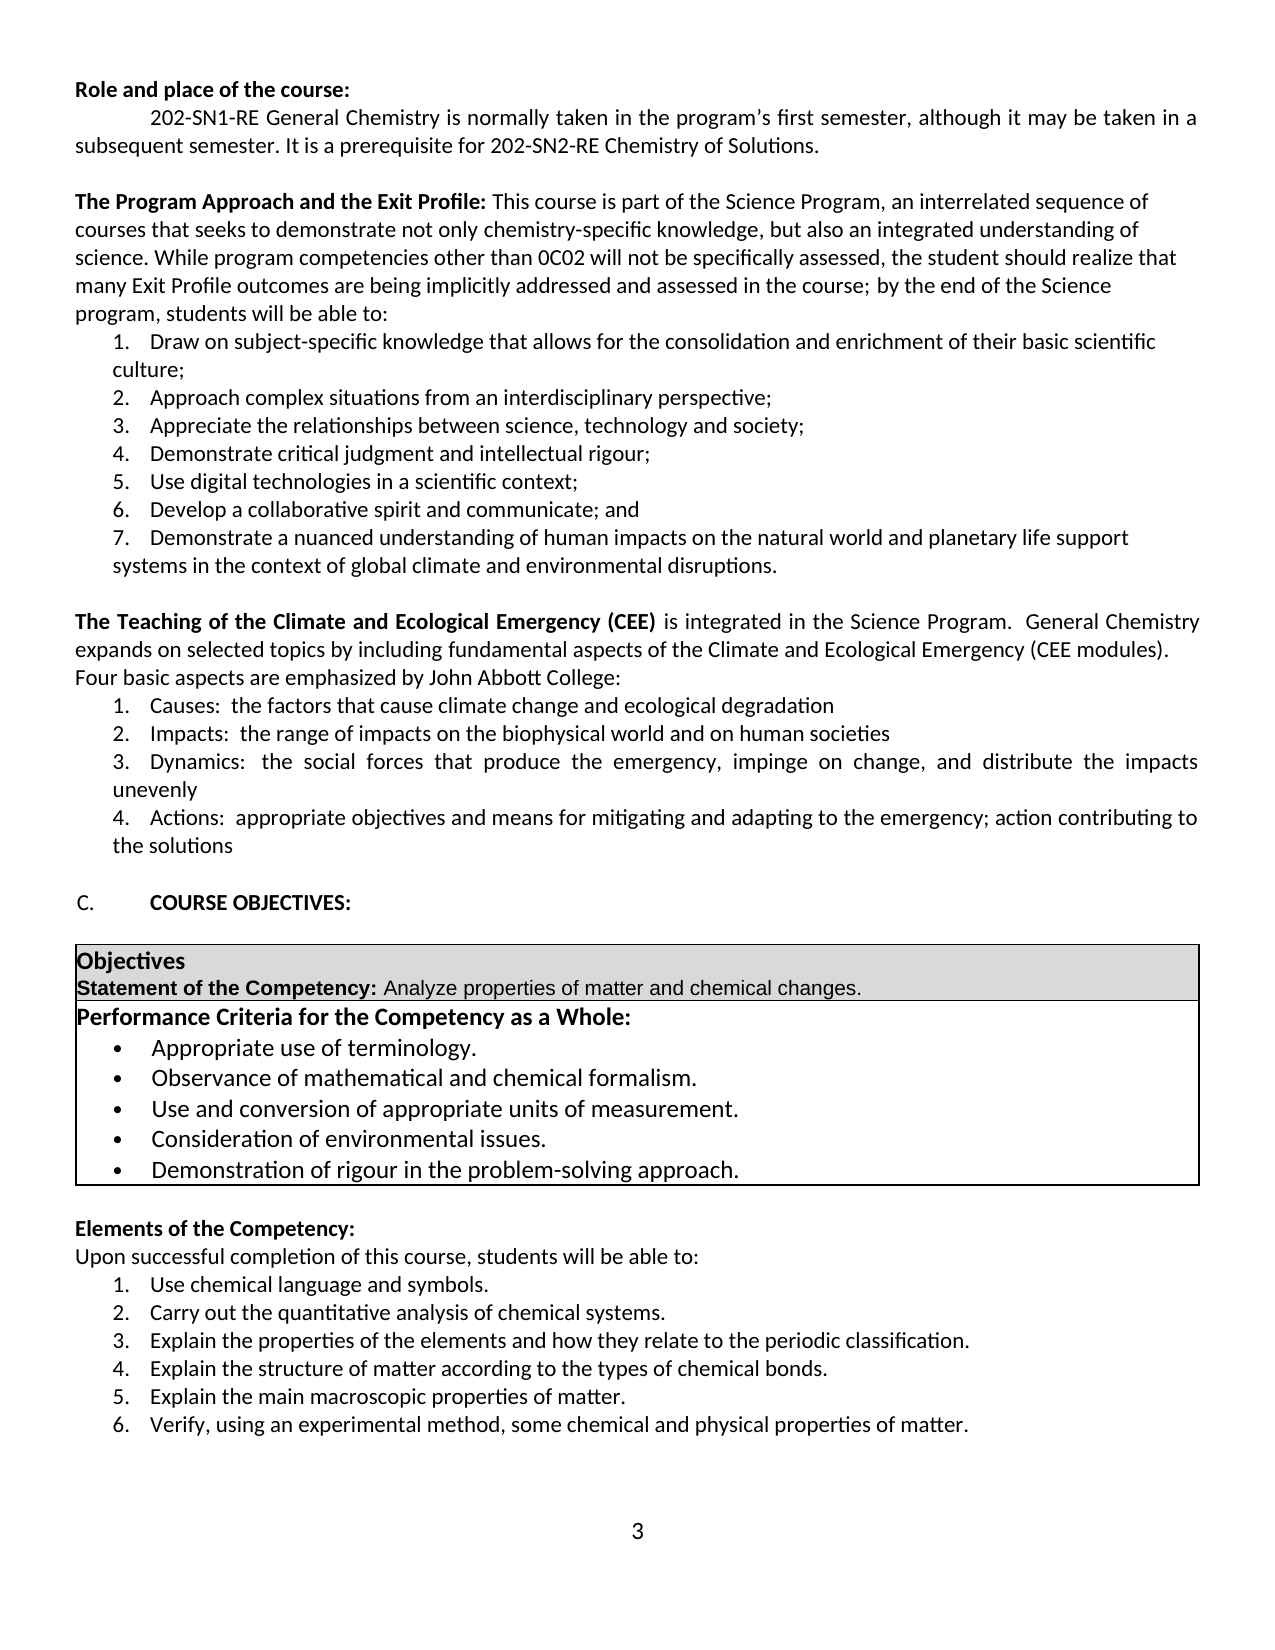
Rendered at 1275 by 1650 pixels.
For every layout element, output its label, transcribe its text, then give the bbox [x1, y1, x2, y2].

text Role and place of the course: [75, 75, 1200, 103]
list Explain the structure of matter according to the types of chemical bonds. [112, 1354, 1200, 1382]
table_cell Performance Criteria for the Competency as a Whole: Appropriate use of terminology. Observance of mathematical and chemical formalism. Use and conversion of appropriate units of measurement. Consideration of environmental issues. Demonstration of rigour in the problem-solving approach. [77, 1001, 1198, 1184]
text Elements of the Competency: [75, 1214, 1200, 1242]
list Dynamics: the social forces that produce the emergency, impinge on change, and distribute the impacts unevenly [112, 747, 1200, 803]
list Impacts: the range of impacts on the biophysical world and on human societies [112, 719, 1200, 747]
list Appreciate the relationships between science, technology and society; [112, 411, 1200, 439]
text 202-SN1-RE General Chemistry is normally taken in the program’s first semester, although it may be taken in a subsequent semester. It is a prerequisite for 202-SN2-RE Chemistry of Solutions. [75, 103, 1200, 159]
list Use digital technologies in a scientific context; [112, 467, 1200, 495]
list Explain the properties of the elements and how they relate to the periodic classification. [112, 1326, 1200, 1354]
list Explain the main macroscopic properties of matter. [112, 1382, 1200, 1410]
list Develop a collaborative spirit and communicate; and [112, 495, 1200, 523]
list Demonstrate a nuanced understanding of human impacts on the natural world and planetary life support systems in the context of global climate and environmental disruptions. [112, 523, 1200, 579]
list Use chemical language and symbols. [112, 1270, 1200, 1298]
text The Teaching of the Climate and Ecological Emergency (CEE) is integrated in the Science Program. General Chemistry expands on selected topics by including fundamental aspects of the Climate and Ecological Emergency (CEE modules). [75, 607, 1200, 663]
list Carry out the quantitative analysis of chemical systems. [112, 1298, 1200, 1326]
list Approach complex situations from an interdisciplinary perspective; [112, 383, 1200, 411]
table_header Objectives Statement of the Competency: Analyze properties of matter and chemical changes. [77, 945, 1198, 1000]
text Upon successful completion of this course, students will be able to: [75, 1242, 1200, 1270]
list Demonstrate critical judgment and intellectual rigour; [112, 439, 1200, 467]
list Verify, using an experimental method, some chemical and physical properties of matter. [112, 1410, 1200, 1438]
text Four basic aspects are emphasized by John Abbott College: [75, 663, 1200, 691]
list Actions: appropriate objectives and means for mitigating and adapting to the emergency; action contributing to the solutions [112, 803, 1200, 859]
list COURSE OBJECTIVES: [77, 888, 1200, 916]
text The Program Approach and the Exit Profile: This course is part of the Science Program, an interrelated sequence of courses that seeks to demonstrate not only chemistry-specific knowledge, but also an integrated understanding of science. While program competencies other than 0C02 will not be specifically assessed, the student should realize that many Exit Profile outcomes are being implicitly addressed and assessed in the course; by the end of the Science program, students will be able to: [75, 187, 1200, 327]
list Draw on subject-specific knowledge that allows for the consolidation and enrichment of their basic scientific culture; [112, 327, 1200, 383]
list Causes: the factors that cause climate change and ecological degradation [112, 691, 1200, 719]
